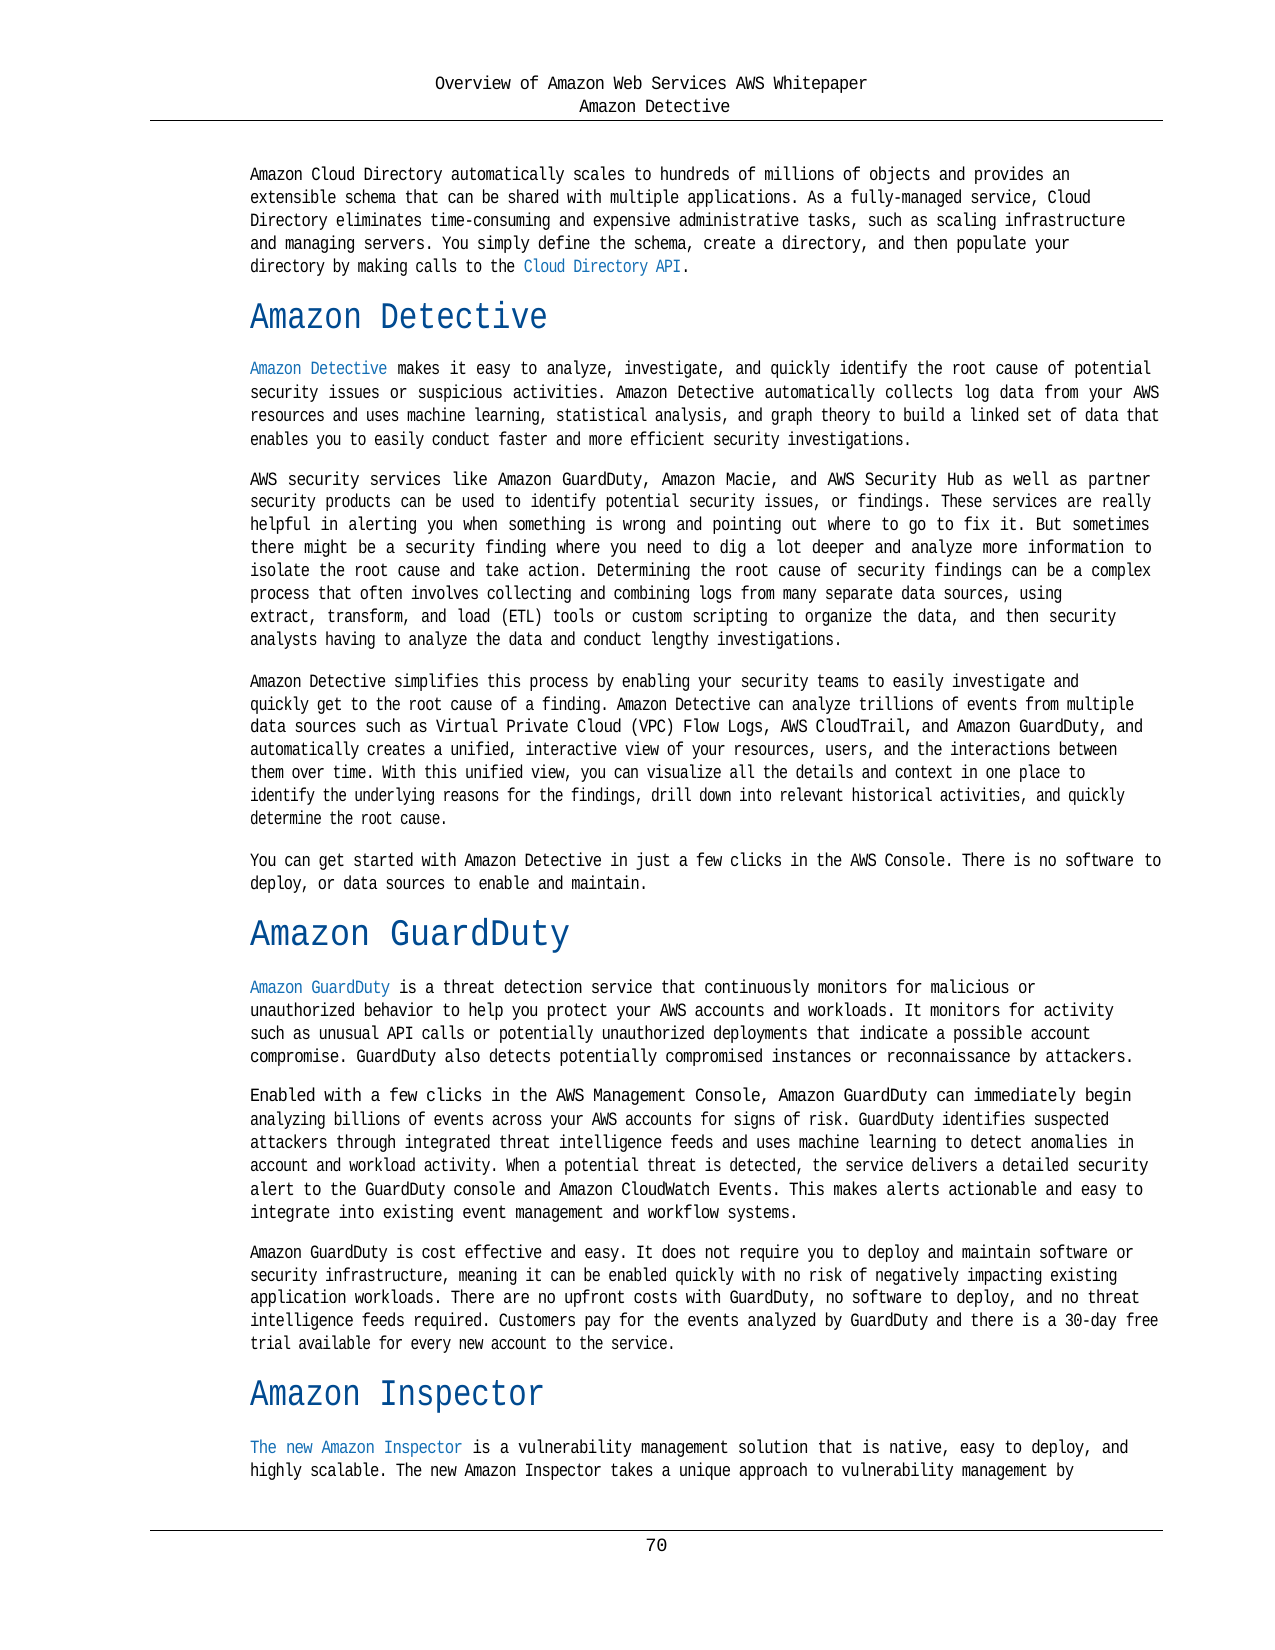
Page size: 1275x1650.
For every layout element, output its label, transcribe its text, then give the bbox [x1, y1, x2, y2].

text Directory eliminates time-consuming and expensive administrative tasks, such as scaling infrastructure and managing servers. You simply define the schema, create a directory, and then populate your directory by making calls to the Cloud Directory API. [250, 208, 1154, 277]
text unauthorized behavior to help you protect your AWS accounts and workloads. It monitors for activity [250, 999, 1275, 1021]
text extensible schema that can be shared with multiple applications. As a fully-managed service, Cloud [250, 186, 1275, 208]
text Enabled with a few clicks in the AWS Management Console, Amazon GuardDuty can immediately begin analyzing billions of events across your AWS accounts for signs of risk. GuardDuty identifies suspected attackers through integrated threat intelligence feeds and uses machine learning to detect anomalies in account and workload activity. When a potential threat is detected, the service delivers a detailed security alert to the GuardDuty console and Amazon CloudWatch Events. This makes alerts actionable and easy to integrate into existing event management and workflow systems. [250, 1083, 1158, 1223]
text Amazon GuardDuty is a threat detection service that continuously monitors for malicious or [250, 976, 1275, 998]
text You can get started with Amazon Detective in just a few clicks in the AWS Console. There is no software to deploy, or data sources to enable and maintain. [250, 848, 1161, 894]
text such as unusual API calls or potentially unauthorized deployments that indicate a possible account [250, 1022, 1275, 1043]
text Amazon GuardDuty is cost effective and easy. It does not require you to deploy and maintain software or security infrastructure, meaning it can be enabled quickly with no risk of negatively impacting existing application workloads. There are no upfront costs with GuardDuty, no software to deploy, and no threat intelligence feeds required. Customers pay for the events analyzed by GuardDuty and there is a 30-day free trial available for every new account to the service. [250, 1240, 1171, 1354]
text The new Amazon Inspector is a vulnerability management solution that is native, easy to deploy, and highly scalable. The new Amazon Inspector takes a unique approach to vulnerability management by [250, 1436, 1139, 1481]
text compromise. GuardDuty also detects potentially compromised instances or reconnaissance by attackers. [250, 1045, 1275, 1066]
text Amazon GuardDuty [250, 910, 1275, 953]
text Amazon Detective simplifies this process by enabling your security teams to easily investigate and [250, 670, 1275, 691]
text AWS security services like Amazon GuardDuty, Amazon Macie, and AWS Security Hub as well as partner security products can be used to identify potential security issues, or findings. These services are really helpful in alerting you when something is wrong and pointing out where to go to fix it. But sometimes there might be a security finding where you need to dig a lot deeper and analyze more information to isolate the root cause and take action. Determining the root cause of security findings can be a complex process that often involves collecting and combining logs from many separate data sources, using [250, 467, 1163, 604]
text Amazon Inspector [250, 1371, 1275, 1414]
text Overview of Amazon Web Services AWS Whitepaper Amazon Detective [435, 71, 892, 117]
text Amazon Detective [250, 294, 1275, 337]
text quickly get to the root cause of a finding. Amazon Detective can analyze trillions of events from multiple data sources such as Virtual Private Cloud (VPC) Flow Logs, AWS CloudTrail, and Amazon GuardDuty, and automatically creates a unified, interactive view of your resources, users, and the interactions between them over time. With this unified view, you can visualize all the details and context in one place to identify the underlying reasons for the findings, drill down into relevant historical activities, and quickly determine the root cause. [250, 692, 1174, 829]
text 70 [645, 1535, 1275, 1556]
text extract, transform, and load (ETL) tools or custom scripting to organize the data, and then security analysts having to analyze the data and conduct lengthy investigations. [250, 604, 1118, 650]
text Amazon Cloud Directory automatically scales to hundreds of millions of objects and provides an [250, 163, 1275, 185]
text Amazon Detective makes it easy to analyze, investigate, and quickly identify the root cause of potential security issues or suspicious activities. Amazon Detective automatically collects log data from your AWS resources and uses machine learning, statistical analysis, and graph theory to build a linked set of data that enables you to easily conduct faster and more efficient security investigations. [250, 356, 1161, 450]
